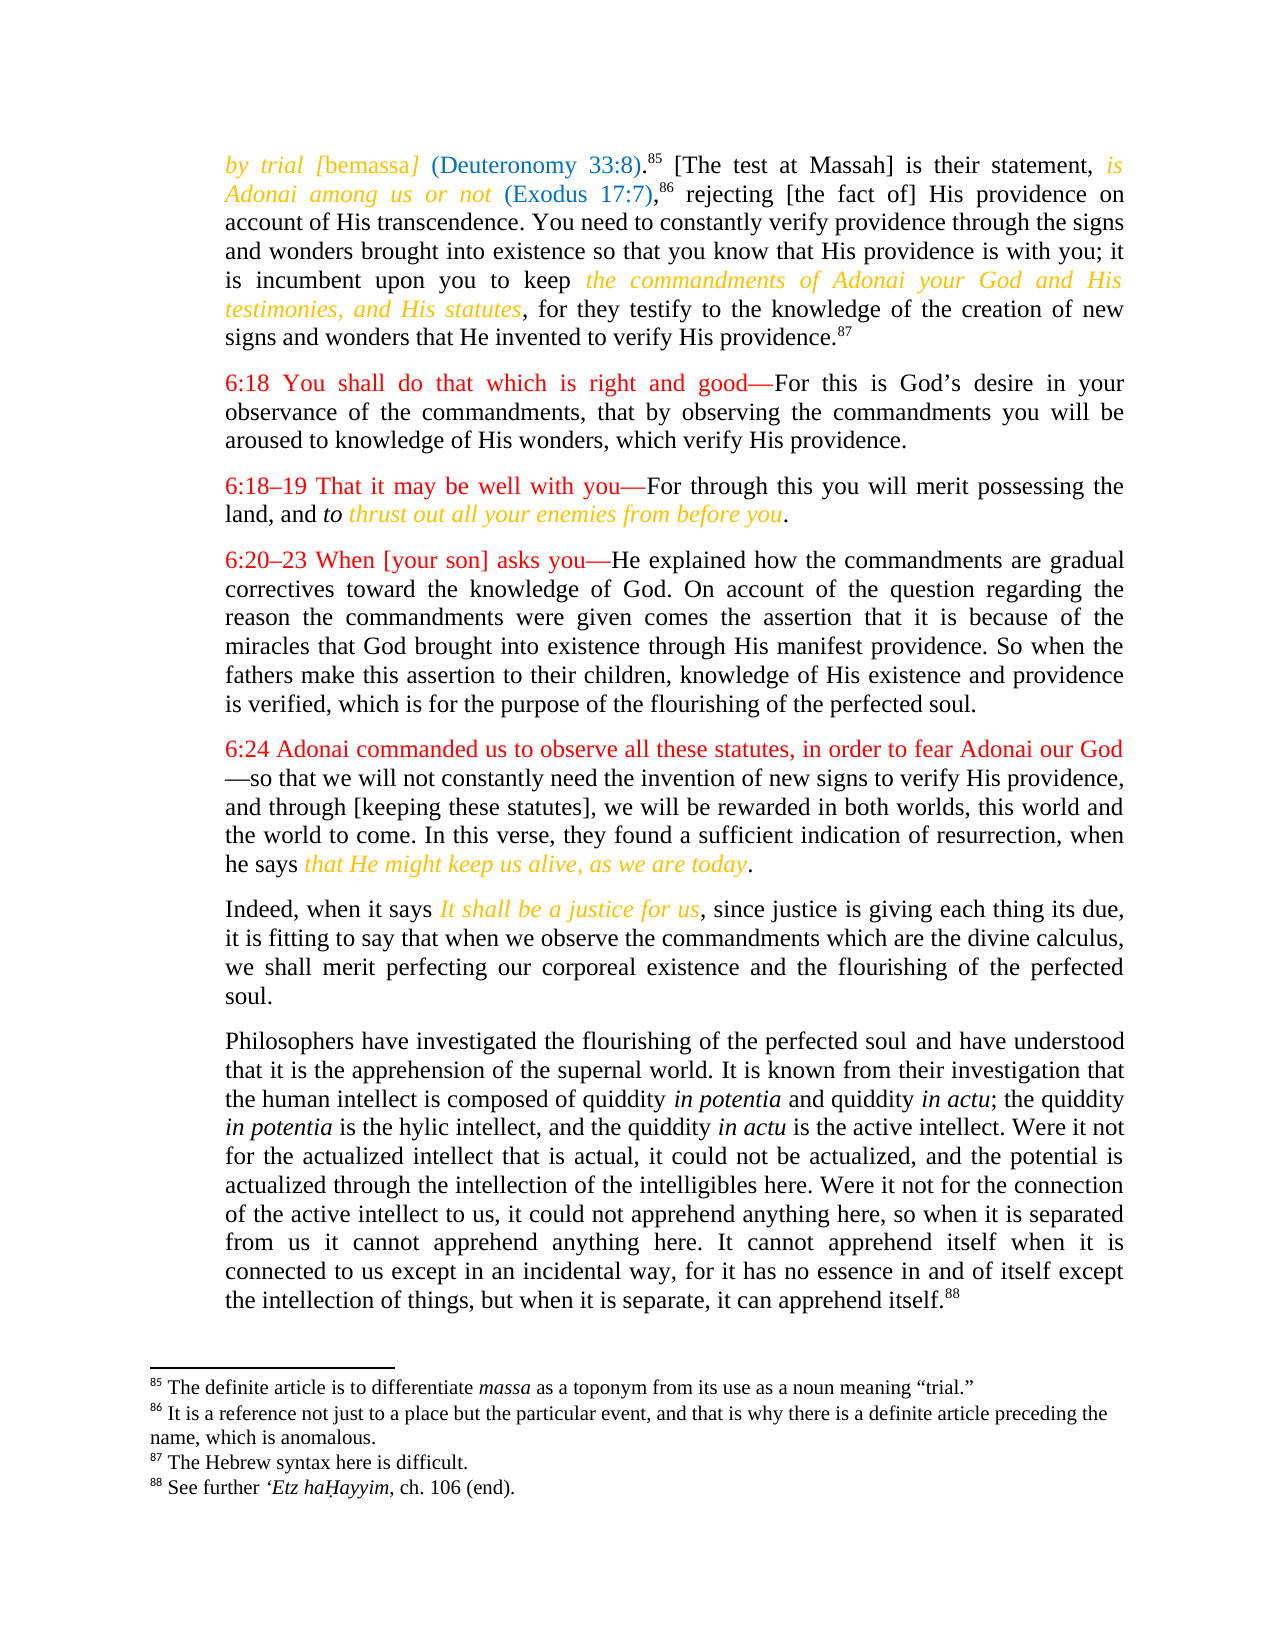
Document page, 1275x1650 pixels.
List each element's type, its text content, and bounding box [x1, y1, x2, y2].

text 6:18 You shall do that which is right and good—For this is God’s desire in your observance of the commandments, that by observing the commandments you will be aroused to knowledge of His wonders, which verify His providence. [225, 368, 1125, 454]
text 6:18–19 That it may be well with you—For through this you will merit possessing the land, and to thrust out all your enemies from before you. [225, 471, 1125, 528]
text Indeed, when it says It shall be a justice for us, since justice is giving each thing its due, it is fitting to say that when we observe the commandments which are the divine calculus, we shall merit perfecting our corporeal existence and the flourishing of the perfected soul. [225, 894, 1125, 1009]
text 6:24 Adonai commanded us to observe all these statutes, in order to fear Adonai our God—so that we will not constantly need the invention of new signs to verify His providence, and through [keeping these statutes], we will be rewarded in both worlds, this world and the world to come. In this verse, they found a sufficient indication of resurrection, when he says that He might keep us alive, as we are today. [225, 734, 1125, 878]
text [225, 150, 1125, 351]
text Philosophers have investigated the flourishing of the perfected soul and have understood that it is the apprehension of the supernal world. It is known from their investigation that the human intellect is composed of quiddity in potentia and quiddity in actu; the quiddity in potentia is the hylic intellect, and the quiddity in actu is the active intellect. Were it not for the actualized intellect that is actual, it could not be actualized, and the potential is actualized through the intellection of the intelligibles here. Were it not for the connection of the active intellect to us, it could not apprehend anything here, so when it is separated from us it cannot apprehend anything here. It cannot apprehend itself when it is connected to us except in an incidental way, for it has no essence in and of itself except the intellection of things, but when it is separate, it can apprehend itself. [225, 1026, 1125, 1314]
text 6:20–23 When [your son] asks you—He explained how the commandments are gradual correctives toward the knowledge of God. On account of the question regarding the reason the commandments were given comes the assertion that it is because of the miracles that God brought into existence through His manifest providence. So when the fathers make this assertion to their children, knowledge of His existence and providence is verified, which is for the purpose of the flourishing of the perfected soul. [225, 545, 1125, 717]
